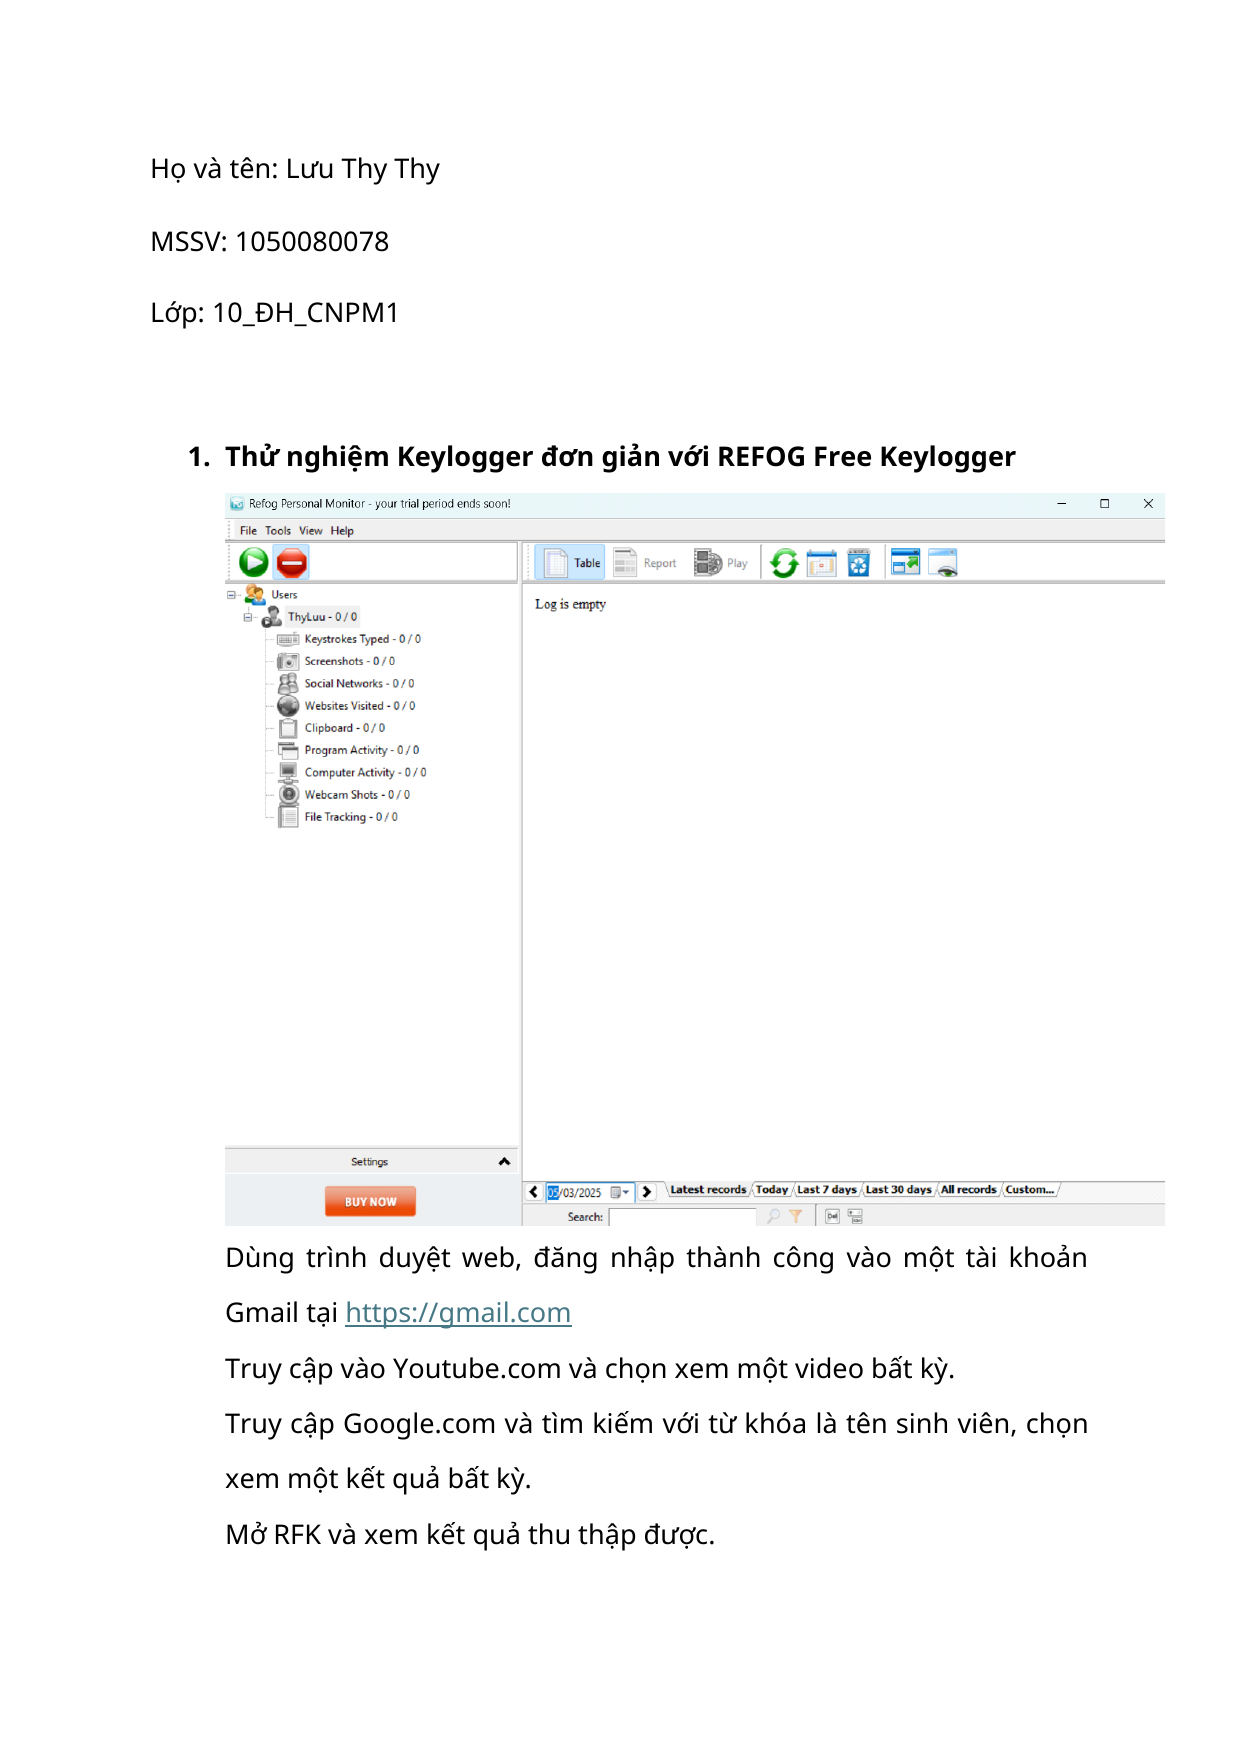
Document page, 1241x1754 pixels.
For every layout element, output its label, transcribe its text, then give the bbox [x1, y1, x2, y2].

text Lớp: 10_ĐH_CNPM1 [150, 294, 1090, 331]
picture [225, 493, 1166, 1226]
list Mở RFK và xem kết quả thu thập được. [225, 1515, 1090, 1552]
list Thử nghiệm Keylogger đơn giản với REFOG Free Keylogger [187, 438, 1090, 475]
text Họ và tên: Lưu Thy Thy [150, 150, 1090, 187]
list Truy cập Google.com và tìm kiếm với từ khóa là tên sinh viên, chọn xem một kết quả bất kỳ. [225, 1404, 1090, 1497]
list Truy cập vào Youtube.com và chọn xem một video bất kỳ. [225, 1349, 1090, 1386]
text MSSV: 1050080078 [150, 222, 1090, 259]
list Dùng trình duyệt web, đăng nhập thành công vào một tài khoản Gmail tại https://gmail.com [225, 1238, 1090, 1331]
